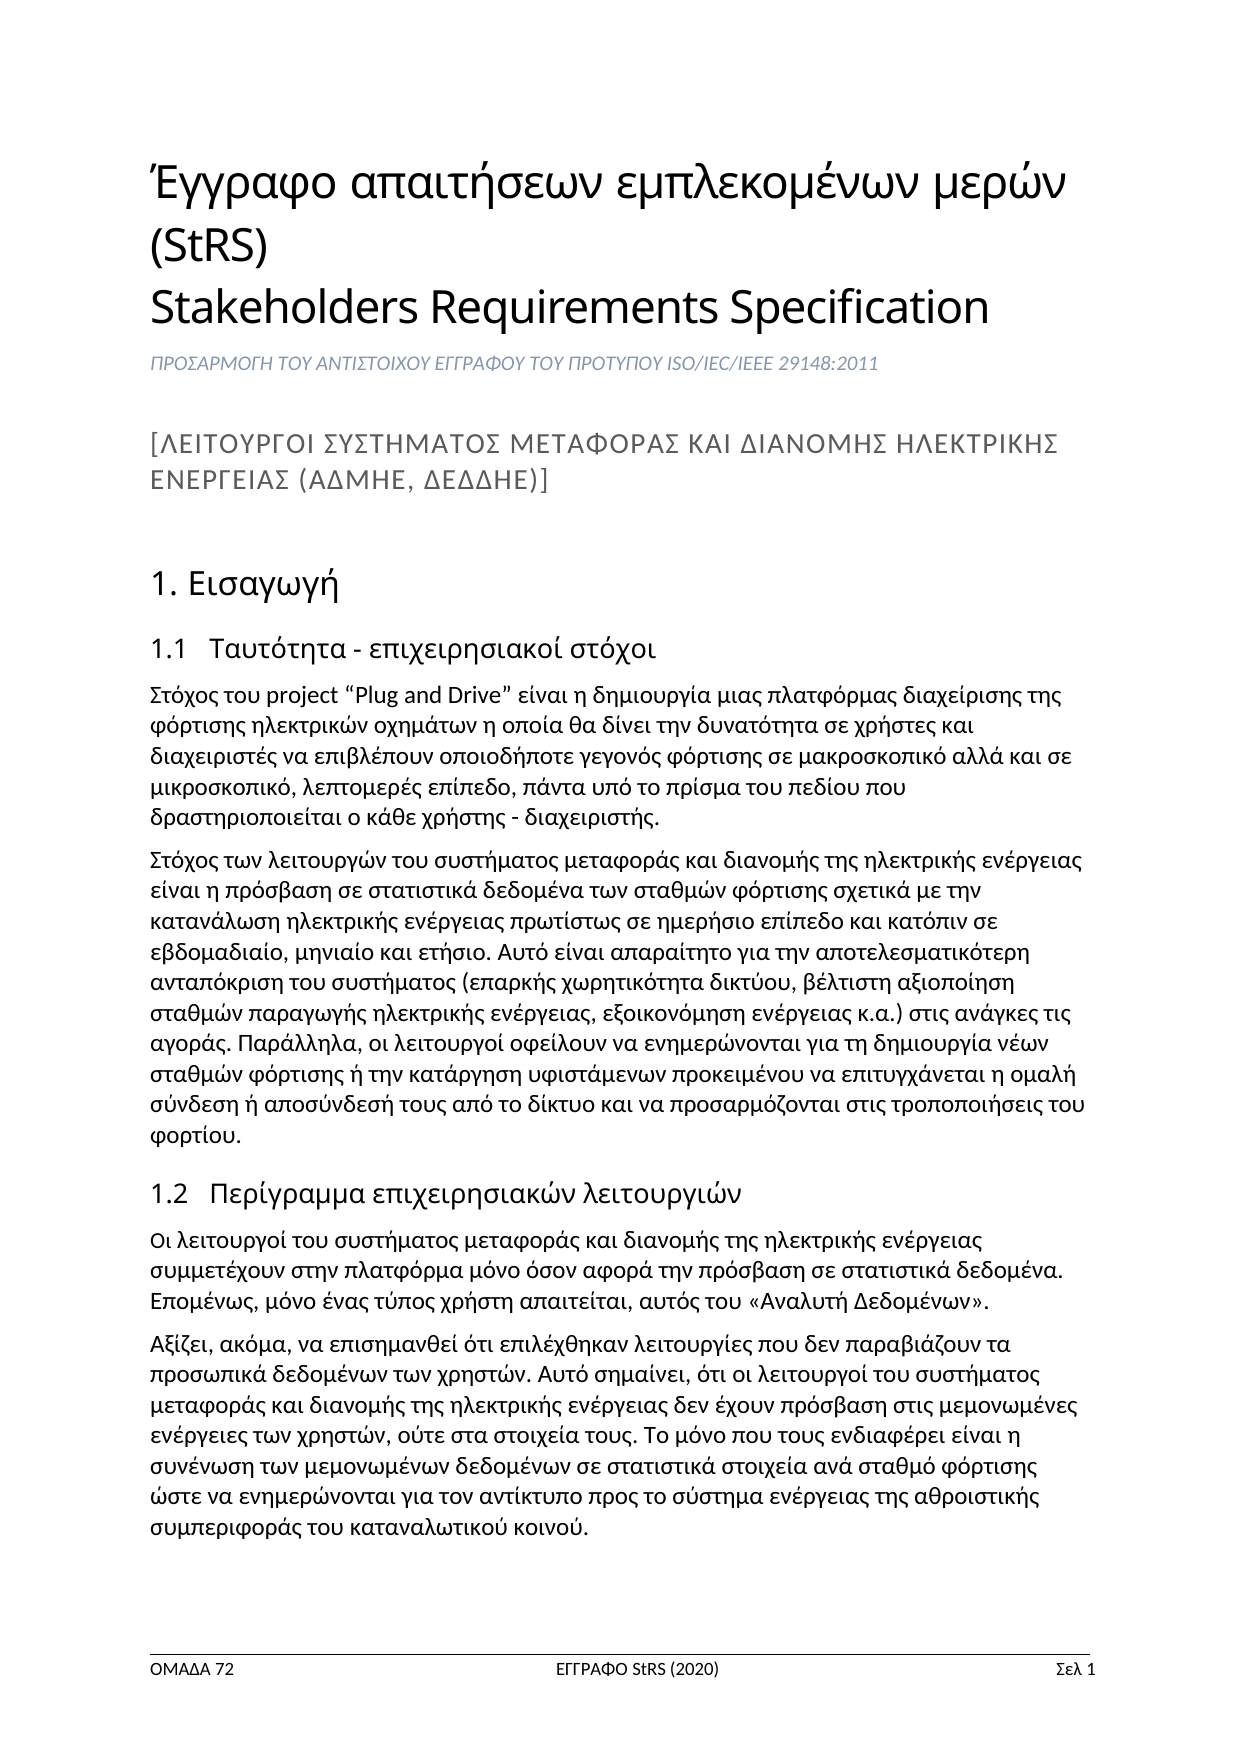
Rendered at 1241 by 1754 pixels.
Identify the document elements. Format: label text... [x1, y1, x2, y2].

text Στόχος του project “Plug and Drive” είναι η δημιουργία μιας πλατφόρμας διαχείρισης της φόρτισης ηλεκτρικών οχημάτων η οποία θα δίνει την δυνατότητα σε χρήστες και διαχειριστές να επιβλέπουν οποιοδήποτε γεγονός φόρτισης σε μακροσκοπικό αλλά και σε μικροσκοπικό, λεπτομερές επίπεδο, πάντα υπό το πρίσμα του πεδίου που δραστηριοποιείται ο κάθε χρήστης - διαχειριστής. [150, 679, 1090, 832]
text Αξίζει, ακόμα, να επισημανθεί ότι επιλέχθηκαν λειτουργίες που δεν παραβιάζουν τα προσωπικά δεδομένων των χρηστών. Αυτό σημαίνει, ότι οι λειτουργοί του συστήματος μεταφοράς και διανομής της ηλεκτρικής ενέργειας δεν έχουν πρόσβαση στις μεμονωμένες ενέργειες των χρηστών, ούτε στα στοιχεία τους. Το μόνο που τους ενδιαφέρει είναι η συνένωση των μεμονωμένων δεδομένων σε στατιστικά στοιχεία ανά σταθμό φόρτισης ώστε να ενημερώνονται για τον αντίκτυπο προς το σύστημα ενέργειας της αθροιστικής συμπεριφοράς του καταναλωτικού κοινού. [150, 1328, 1090, 1541]
subtitle 1.2 Περίγραμμα επιχειρησιακών λειτουργιών [150, 1174, 1090, 1211]
subtitle Εισαγωγή [150, 559, 1090, 605]
title Έγγραφο απαιτήσεων εμπλεκομένων μερών (StRS) Stakeholders Requirements Specification [150, 150, 1090, 337]
text Οι λειτουργοί του συστήματος μεταφοράς και διανομής της ηλεκτρικής ενέργειας συμμετέχουν στην πλατφόρμα μόνο όσον αφορά την πρόσβαση σε στατιστικά δεδομένα. Επομένως, μόνο ένας τύπος χρήστη απαιτείται, αυτός του «Αναλυτή Δεδομένων». [150, 1224, 1090, 1315]
subtitle [ΛΕΙΤΟΥΡΓΟΙ ΣΥΣΤΗΜΑΤΟΣ ΜΕΤΑΦΟΡΑΣ ΚΑΙ ΔΙΑΝΟΜΗΣ ΗΛΕΚΤΡΙΚΗΣ ΕΝΕΡΓΕΙΑΣ (ΑΔΜΗΕ, ΔΕΔΔΗΕ)] [150, 426, 1090, 497]
subtitle 1.1 Ταυτότητα - επιχειρησιακοί στόχοι [150, 630, 1090, 667]
text Στόχος των λειτουργών του συστήματος μεταφοράς και διανομής της ηλεκτρικής ενέργειας είναι η πρόσβαση σε στατιστικά δεδομένα των σταθμών φόρτισης σχετικά με την κατανάλωση ηλεκτρικής ενέργειας πρωτίστως σε ημερήσιο επίπεδο και κατόπιν σε εβδομαδιαίο, μηνιαίο και ετήσιο. Αυτό είναι απαραίτητο για την αποτελεσματικότερη ανταπόκριση του συστήματος (επαρκής χωρητικότητα δικτύου, βέλτιστη αξιοποίηση σταθμών παραγωγής ηλεκτρικής ενέργειας, εξοικονόμηση ενέργειας κ.α.) στις ανάγκες τις αγοράς. Παράλληλα, οι λειτουργοί οφείλουν να ενημερώνονται για τη δημιουργία νέων σταθμών φόρτισης ή την κατάργηση υφιστάμενων προκειμένου να επιτυγχάνεται η ομαλή σύνδεση ή αποσύνδεσή τους από το δίκτυο και να προσαρμόζονται στις τροποποιήσεις του φορτίου. [150, 844, 1090, 1149]
text ΠΡΟΣΑΡΜΟΓΗ ΤΟΥ ΑΝΤΙΣΤΟΙΧΟΥ ΕΓΓΡΑΦΟΥ ΤΟΥ ΠΡΟΤΥΠΟΥ ISO/IEC/IEEE 29148:2011 [150, 350, 1090, 375]
